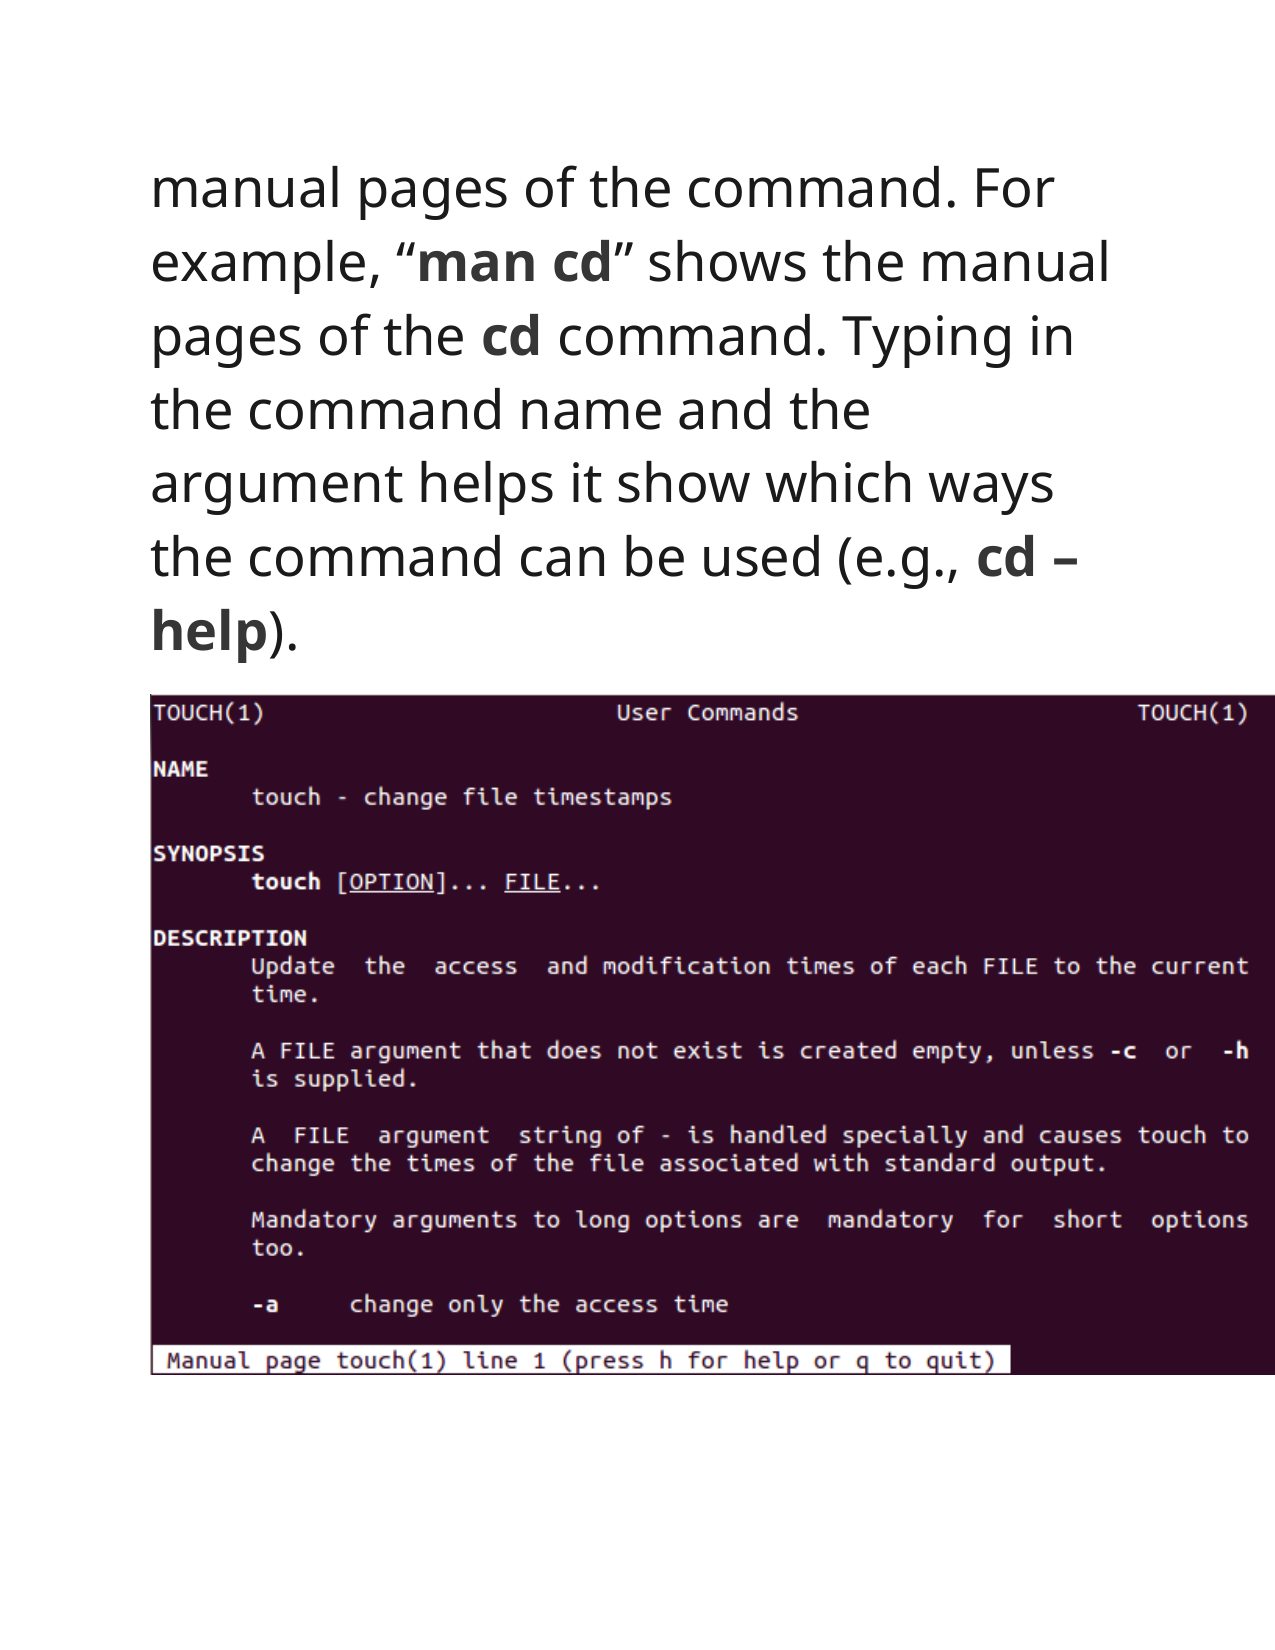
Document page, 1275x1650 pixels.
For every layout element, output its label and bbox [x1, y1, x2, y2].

picture [150, 694, 1275, 1375]
text [150, 150, 1125, 694]
